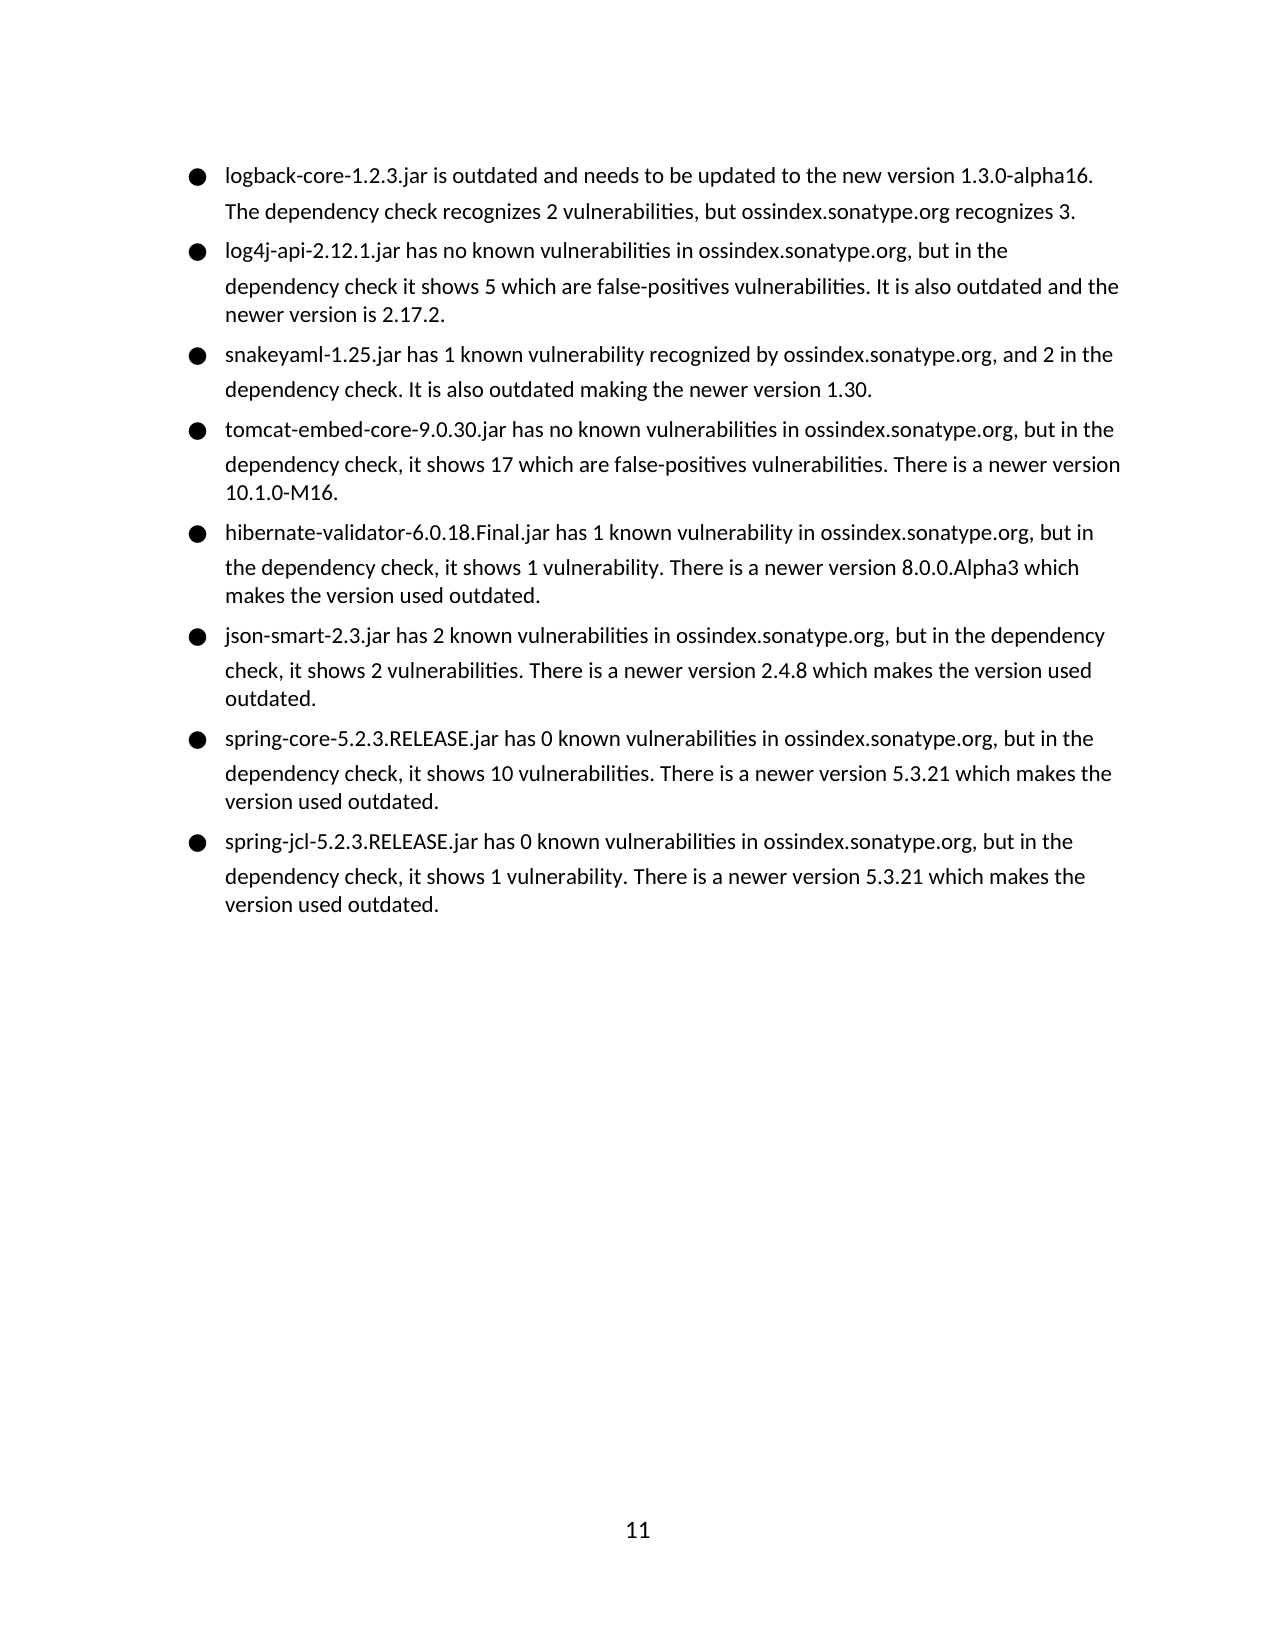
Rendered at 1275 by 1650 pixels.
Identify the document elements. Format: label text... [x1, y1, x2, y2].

list spring-jcl-5.2.3.RELEASE.jar has 0 known vulnerabilities in ossindex.sonatype.org, but in the dependency check, it shows 1 vulnerability. There is a newer version 5.3.21 which makes the version used outdated. [187, 815, 1125, 918]
list tomcat-embed-core-9.0.30.jar has no known vulnerabilities in ossindex.sonatype.org, but in the dependency check, it shows 17 which are false-positives vulnerabilities. There is a newer version 10.1.0-M16. [187, 403, 1125, 506]
list spring-core-5.2.3.RELEASE.jar has 0 known vulnerabilities in ossindex.sonatype.org, but in the dependency check, it shows 10 vulnerabilities. There is a newer version 5.3.21 which makes the version used outdated. [187, 712, 1125, 815]
list hibernate-validator-6.0.18.Final.jar has 1 known vulnerability in ossindex.sonatype.org, but in the dependency check, it shows 1 vulnerability. There is a newer version 8.0.0.Alpha3 which makes the version used outdated. [187, 506, 1125, 609]
list json-smart-2.3.jar has 2 known vulnerabilities in ossindex.sonatype.org, but in the dependency check, it shows 2 vulnerabilities. There is a newer version 2.4.8 which makes the version used outdated. [187, 609, 1125, 712]
list logback-core-1.2.3.jar is outdated and needs to be updated to the new version 1.3.0-alpha16. The dependency check recognizes 2 vulnerabilities, but ossindex.sonatype.org recognizes 3. [187, 150, 1125, 225]
list snakeyaml-1.25.jar has 1 known vulnerability recognized by ossindex.sonatype.org, and 2 in the dependency check. It is also outdated making the newer version 1.30. [187, 328, 1125, 403]
list log4j-api-2.12.1.jar has no known vulnerabilities in ossindex.sonatype.org, but in the dependency check it shows 5 which are false-positives vulnerabilities. It is also outdated and the newer version is 2.17.2. [187, 225, 1125, 328]
